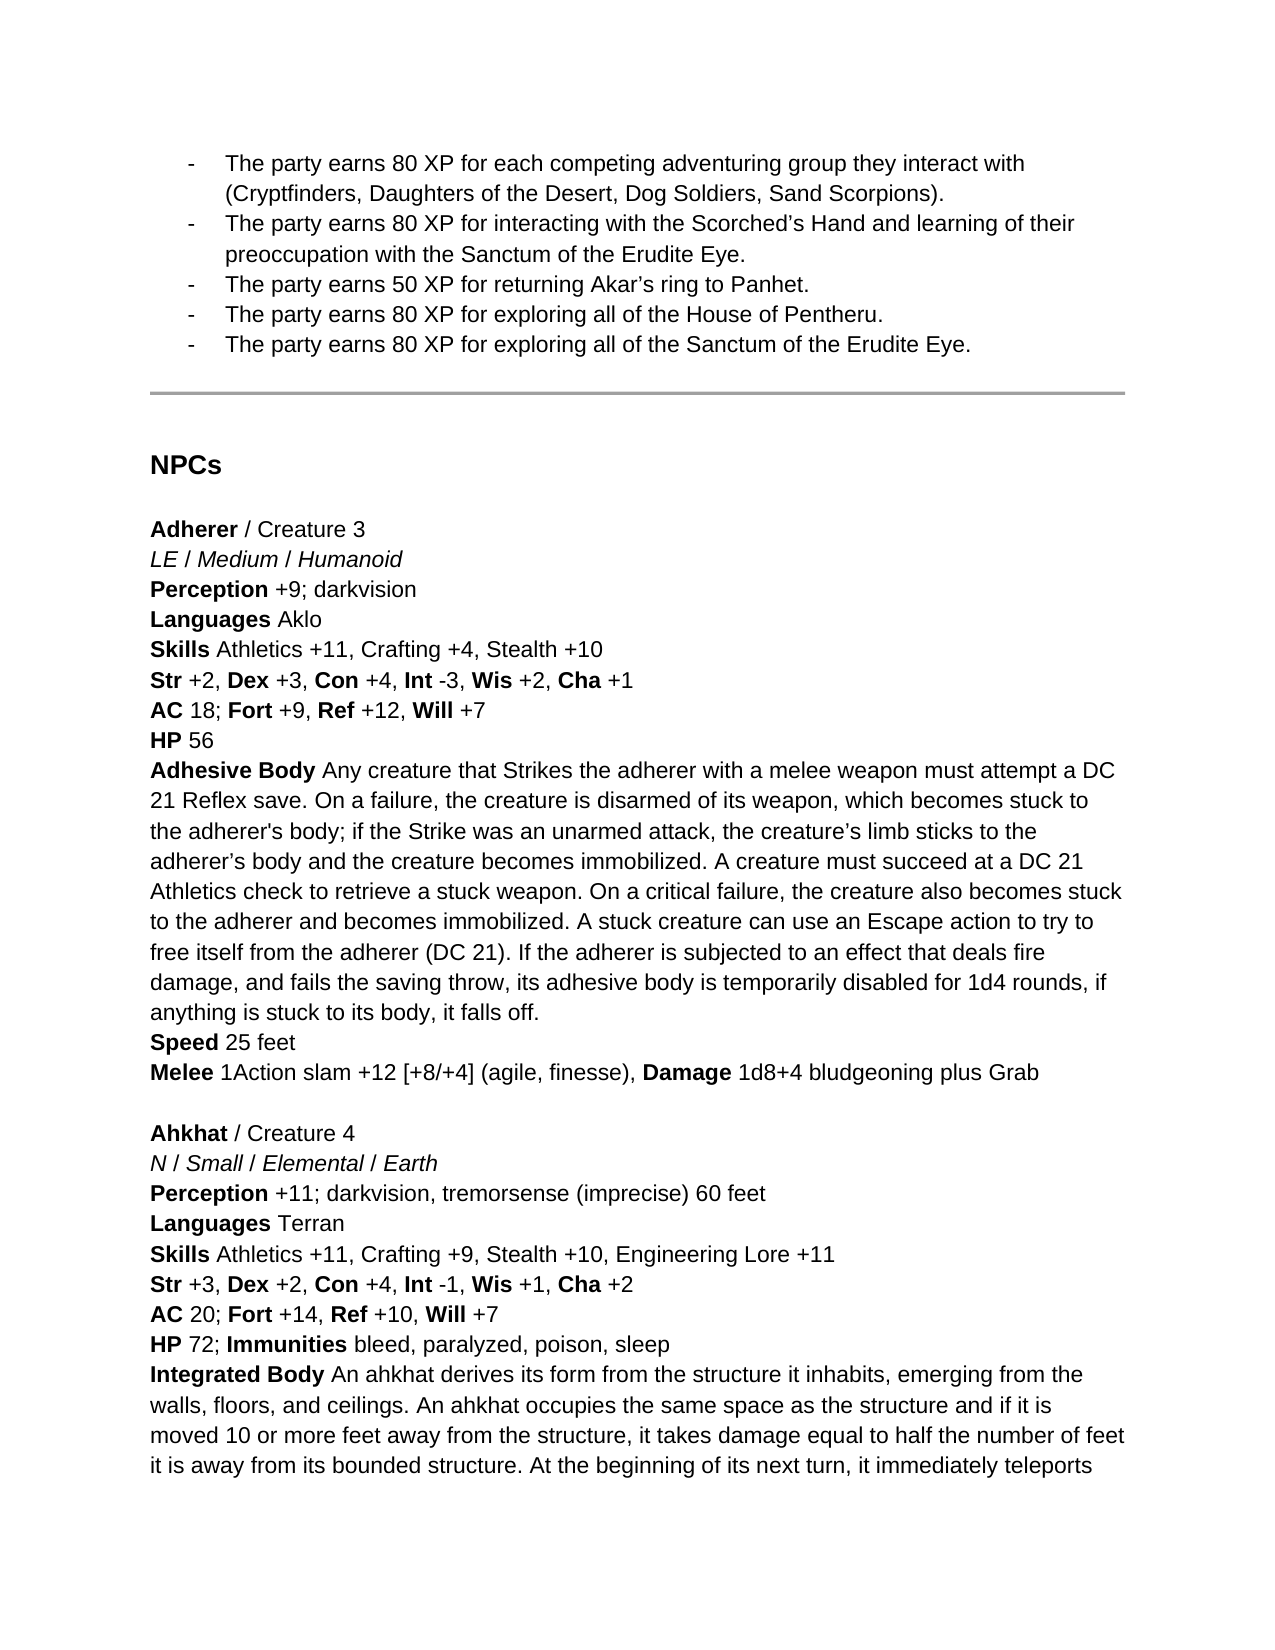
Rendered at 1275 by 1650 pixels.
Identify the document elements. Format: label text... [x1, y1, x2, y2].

text HP 72; Immunities bleed, paralyzed, poison, sleep [150, 1331, 1125, 1357]
text Speed 25 feet [150, 1029, 1125, 1055]
text Skills Athletics +11, Crafting +4, Stealth +10 [150, 636, 1125, 663]
text NPCs [150, 449, 1125, 481]
text Perception +9; darkvision [150, 576, 1125, 602]
text Melee 1Action slam +12 [+8/+4] (agile, finesse), Damage 1d8+4 bludgeoning plus Grab [150, 1059, 1125, 1086]
list The party earns 80 XP for each competing adventuring group they interact with (Cryptfinders, Daughters of the Desert, Dog Soldiers, Sand Scorpions). [187, 150, 1125, 207]
list The party earns 80 XP for interacting with the Scorched’s Hand and learning of their preoccupation with the Sanctum of the Erudite Eye. [187, 210, 1125, 267]
text HP 56 [150, 727, 1125, 753]
text Languages Terran [150, 1210, 1125, 1237]
list The party earns 80 XP for exploring all of the Sanctum of the Erudite Eye. [187, 331, 1125, 358]
text Str +2, Dex +3, Con +4, Int -3, Wis +2, Cha +1 [150, 667, 1125, 693]
text Adherer / Creature 3 [150, 516, 1125, 542]
list The party earns 50 XP for returning Akar’s ring to Panhet. [187, 271, 1125, 297]
text AC 20; Fort +14, Ref +10, Will +7 [150, 1301, 1125, 1327]
list The party earns 80 XP for exploring all of the House of Pentheru. [187, 301, 1125, 327]
text Adhesive Body Any creature that Strikes the adherer with a melee weapon must attempt a DC 21 Reflex save. On a failure, the creature is disarmed of its weapon, which becomes stuck to the adherer's body; if the Strike was an unarmed attack, the creature’s limb sticks to the adherer’s body and the creature becomes immobilized. A creature must succeed at a DC 21 Athletics check to retrieve a stuck weapon. On a critical failure, the creature also becomes stuck to the adherer and becomes immobilized. A stuck creature can use an Escape action to try to free itself from the adherer (DC 21). If the adherer is subjected to an effect that deals fire damage, and fails the saving throw, its adhesive body is temporarily disabled for 1d4 rounds, if anything is stuck to its body, it falls off. [150, 757, 1125, 1025]
text Perception +11; darkvision, tremorsense (imprecise) 60 feet [150, 1180, 1125, 1206]
text Ahkhat / Creature 4 [150, 1120, 1125, 1146]
text Skills Athletics +11, Crafting +9, Stealth +10, Engineering Lore +11 [150, 1241, 1125, 1267]
text N / Small / Elemental / Earth [150, 1150, 1125, 1176]
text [150, 1361, 1125, 1478]
text LE / Medium / Humanoid [150, 546, 1125, 572]
text AC 18; Fort +9, Ref +12, Will +7 [150, 697, 1125, 723]
text Languages Aklo [150, 606, 1125, 632]
text Str +3, Dex +2, Con +4, Int -1, Wis +1, Cha +2 [150, 1271, 1125, 1297]
